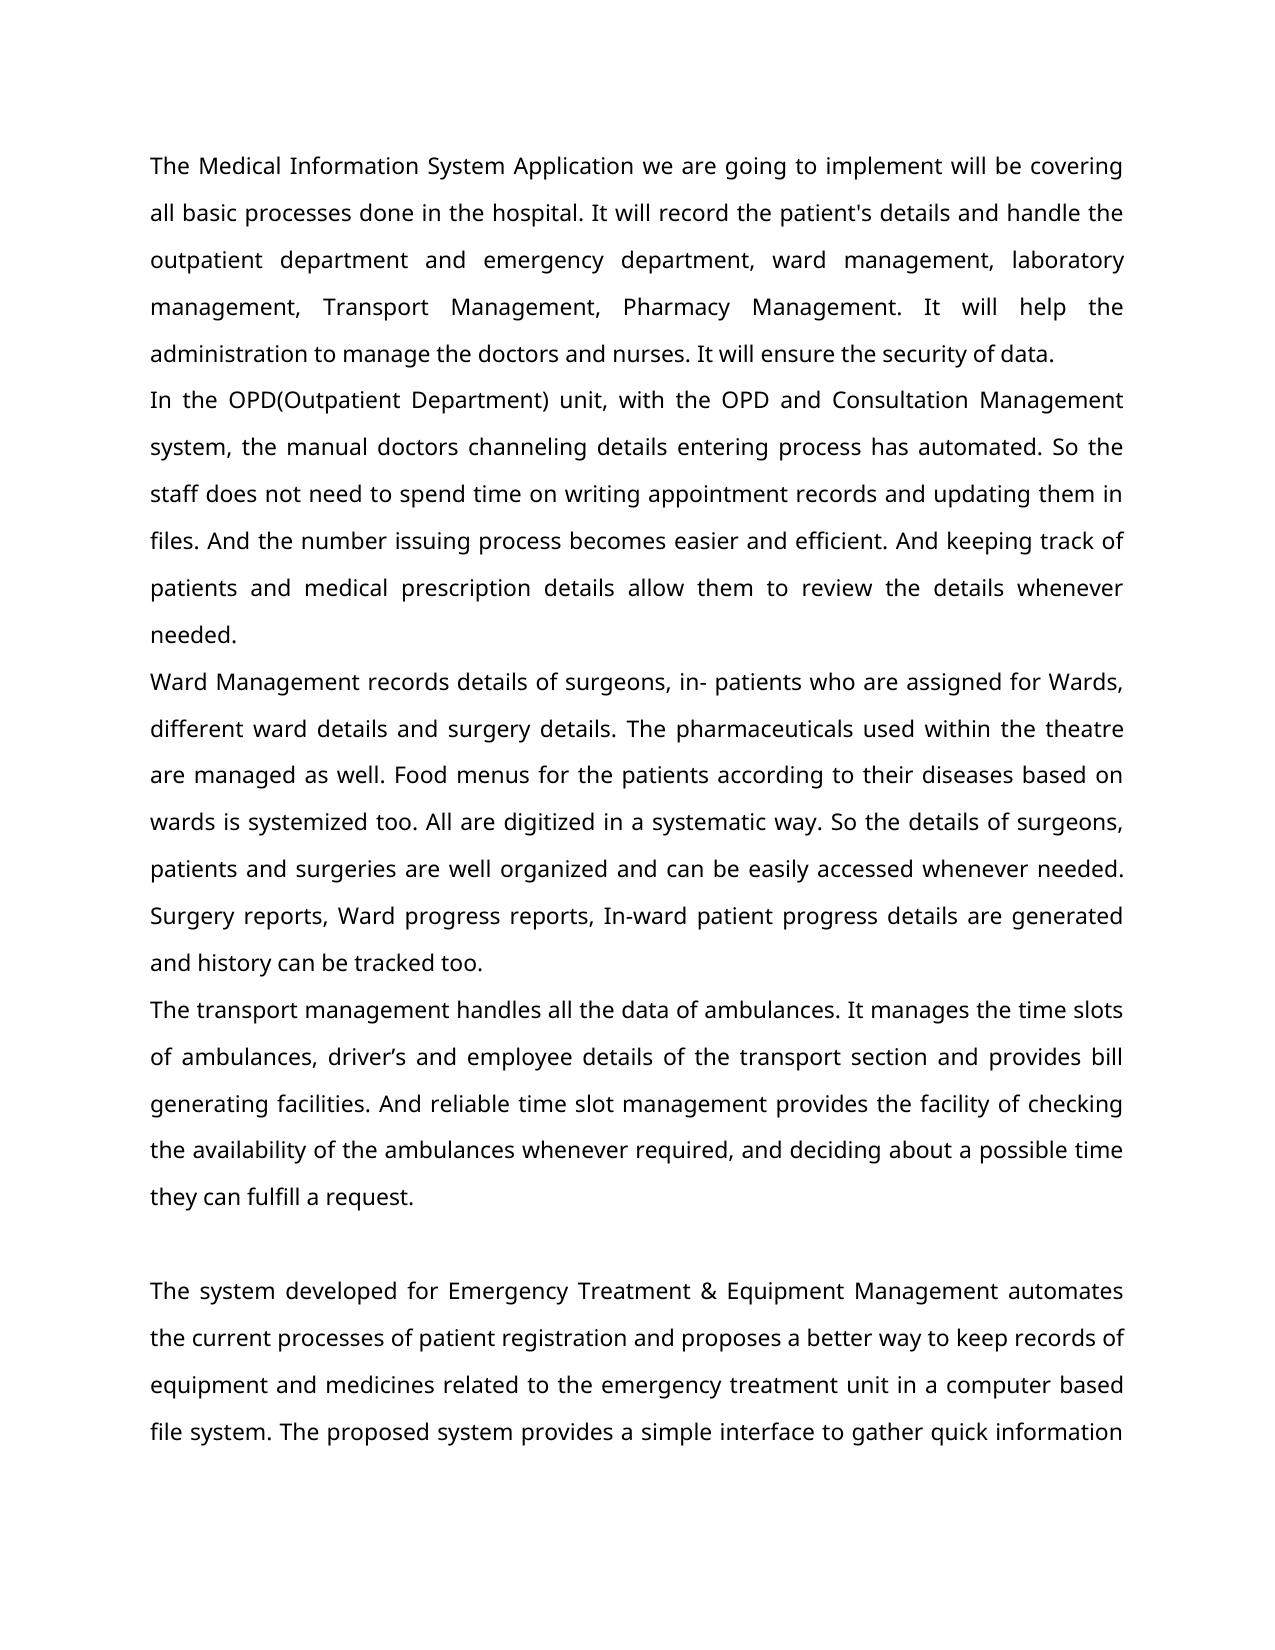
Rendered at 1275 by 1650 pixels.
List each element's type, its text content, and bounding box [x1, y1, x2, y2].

text The transport management handles all the data of ambulances. It manages the time slots of ambulances, driver’s and employee details of the transport section and provides bill generating facilities. And reliable time slot management provides the facility of checking the availability of the ambulances whenever required, and deciding about a possible time they can fulfill a request. [150, 994, 1125, 1212]
text In the OPD(Outpatient Department) unit, with the OPD and Consultation Management system, the manual doctors channeling details entering process has automated. So the staff does not need to spend time on writing appointment records and updating them in files. And the number issuing process becomes easier and efficient. And keeping track of patients and medical prescription details allow them to review the details whenever needed. [150, 384, 1125, 650]
text The Medical Information System Application we are going to implement will be covering all basic processes done in the hospital. It will record the patient's details and handle the outpatient department and emergency department, ward management, laboratory management, Transport Management, Pharmacy Management. It will help the administration to manage the doctors and nurses. It will ensure the security of data. [150, 150, 1125, 369]
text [150, 1275, 1125, 1447]
text Ward Management records details of surgeons, in- patients who are assigned for Wards, different ward details and surgery details. The pharmaceuticals used within the theatre are managed as well. Food menus for the patients according to their diseases based on wards is systemized too. All are digitized in a systematic way. So the details of surgeons, patients and surgeries are well organized and can be easily accessed whenever needed. Surgery reports, Ward progress reports, In-ward patient progress details are generated and history can be tracked too. [150, 666, 1125, 978]
